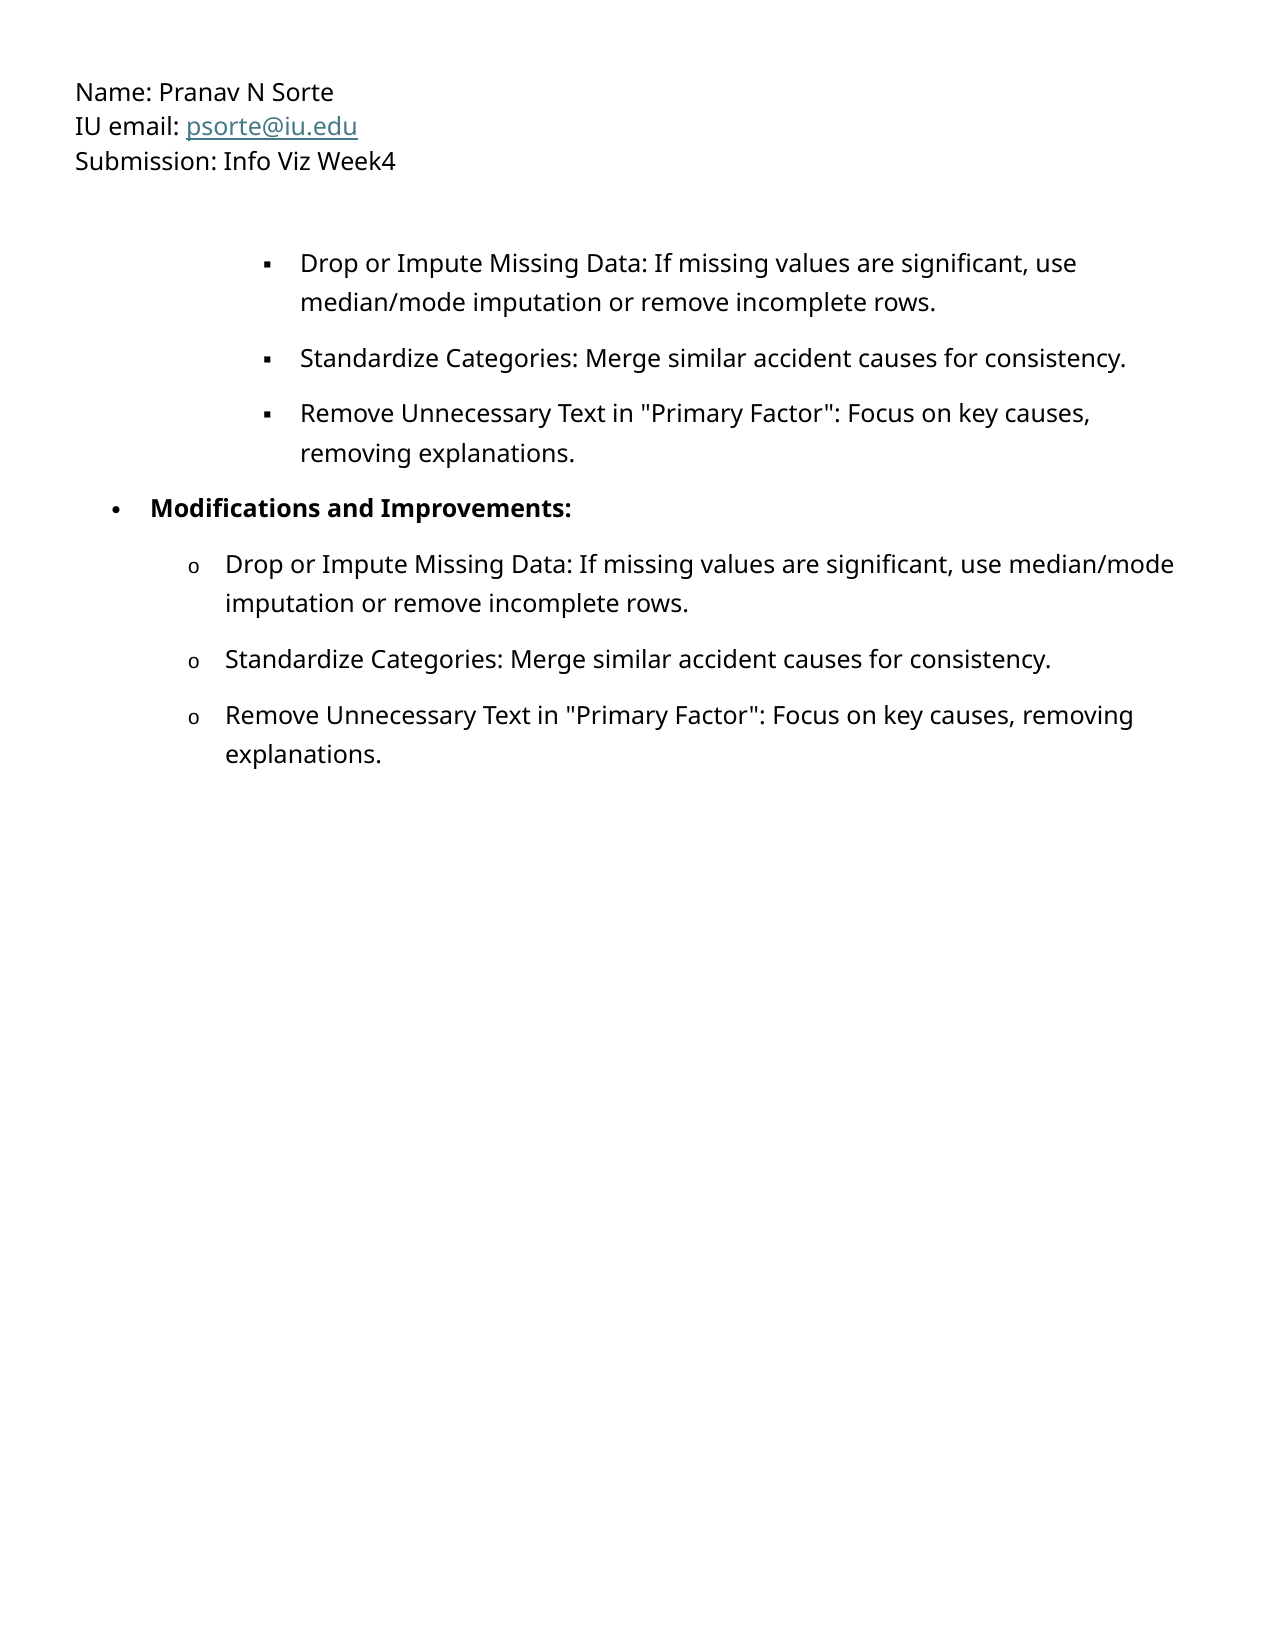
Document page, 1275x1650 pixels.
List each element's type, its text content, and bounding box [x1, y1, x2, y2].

list Drop or Impute Missing Data: If missing values are significant, use median/mode imputation or remove incomplete rows. [187, 547, 1200, 620]
list Standardize Categories: Merge similar accident causes for consistency. [187, 642, 1200, 676]
list Remove Unnecessary Text in "Primary Factor": Focus on key causes, removing explanations. [187, 698, 1200, 771]
list Modifications and Improvements: [112, 491, 1200, 525]
list Standardize Categories: Merge similar accident causes for consistency. [262, 340, 1200, 374]
list Drop or Impute Missing Data: If missing values are significant, use median/mode imputation or remove incomplete rows. [262, 245, 1200, 318]
list Remove Unnecessary Text in "Primary Factor": Focus on key causes, removing explanations. [262, 396, 1200, 469]
